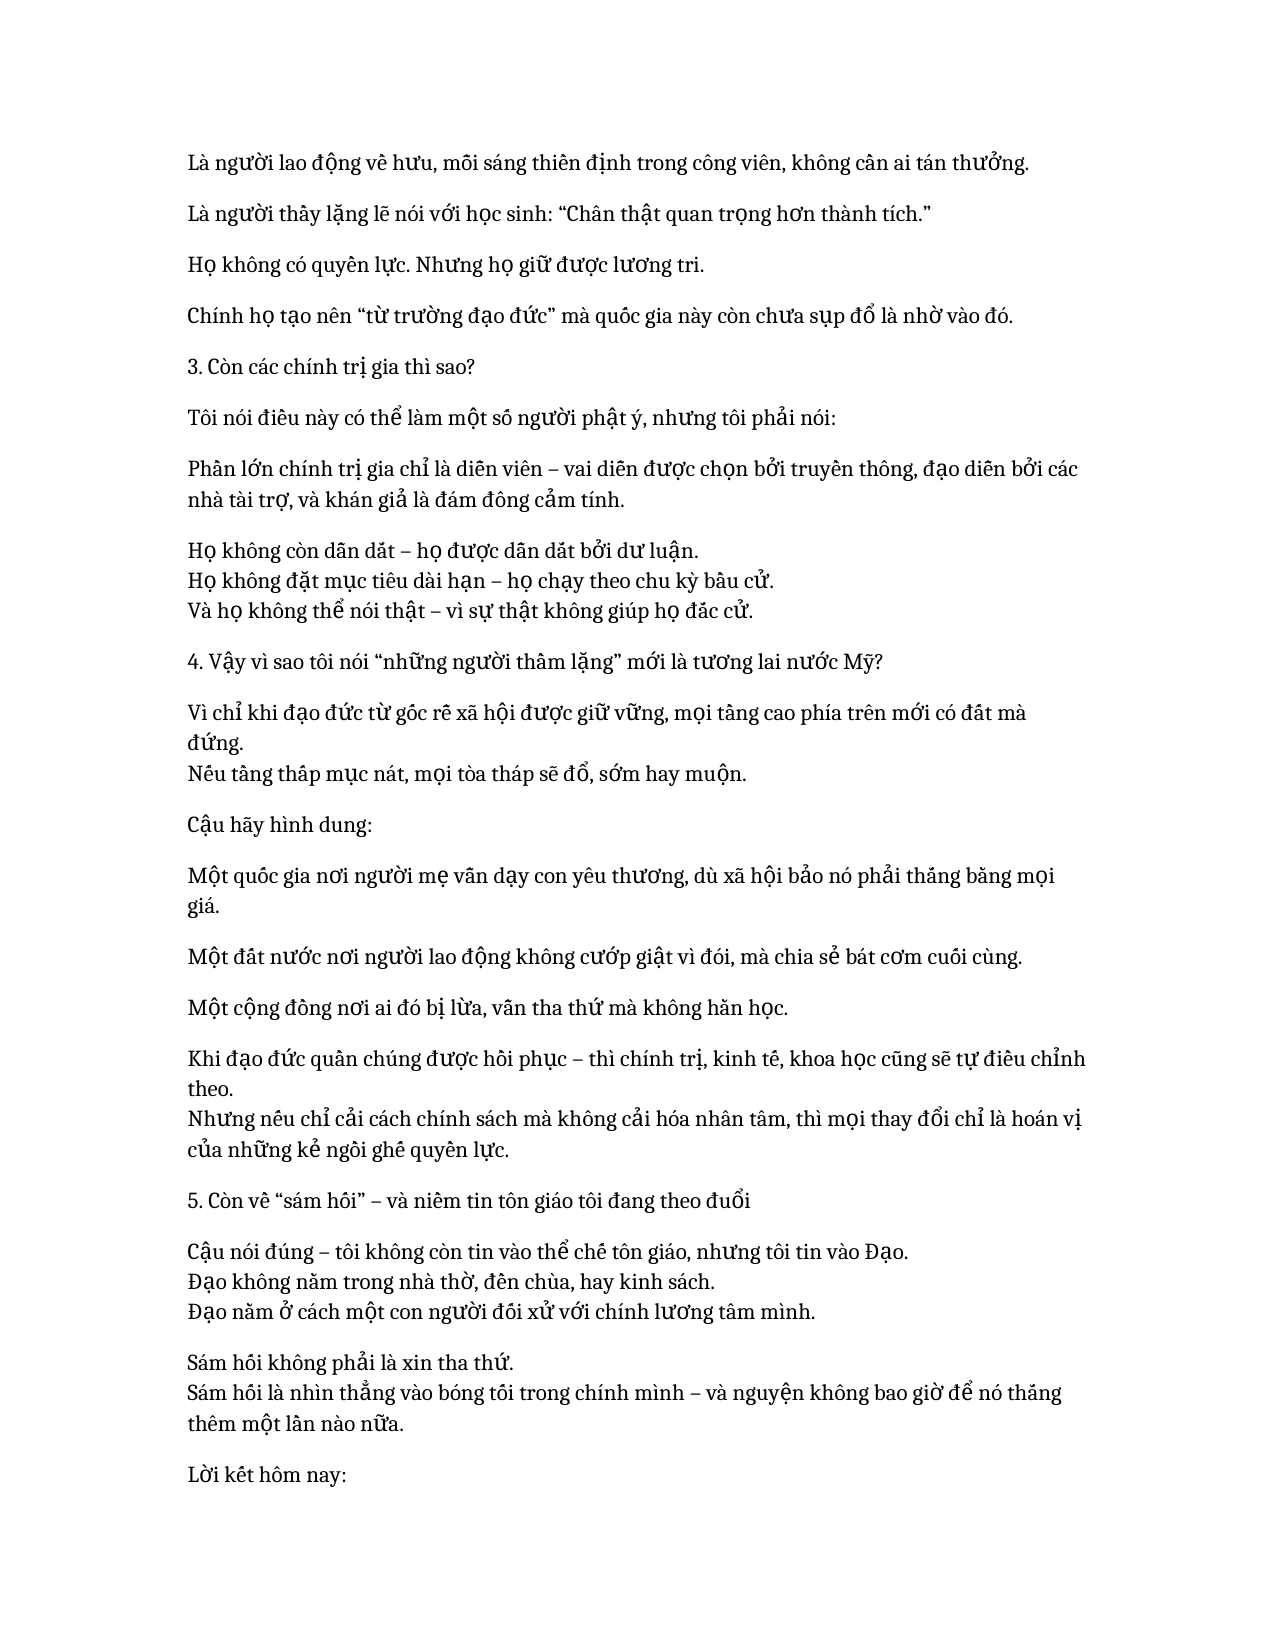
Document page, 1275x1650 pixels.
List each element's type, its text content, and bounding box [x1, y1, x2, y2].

text Sám hối không phải là xin tha thứ. Sám hối là nhìn thẳng vào bóng tối trong chính mình – và nguyện không bao giờ để nó thắng thêm một lần nào nữa. [187, 1350, 1087, 1437]
text Là người lao động về hưu, mỗi sáng thiền định trong công viên, không cần ai tán thưởng. [187, 150, 1087, 176]
text 5. Còn về “sám hối” – và niềm tin tôn giáo tôi đang theo đuổi [187, 1187, 1087, 1214]
text Cậu hãy hình dung: [187, 811, 1087, 838]
text Khi đạo đức quần chúng được hồi phục – thì chính trị, kinh tế, khoa học cũng sẽ tự điều chỉnh theo. Nhưng nếu chỉ cải cách chính sách mà không cải hóa nhân tâm, thì mọi thay đổi chỉ là hoán vị của những kẻ ngồi ghế quyền lực. [187, 1046, 1087, 1163]
text 3. Còn các chính trị gia thì sao? [187, 354, 1087, 381]
text Phần lớn chính trị gia chỉ là diễn viên – vai diễn được chọn bởi truyền thông, đạo diễn bởi các nhà tài trợ, và khán giả là đám đông cảm tính. [187, 456, 1087, 513]
text Một cộng đồng nơi ai đó bị lừa, vẫn tha thứ mà không hằn học. [187, 995, 1087, 1021]
text Họ không còn dẫn dắt – họ được dẫn dắt bởi dư luận. Họ không đặt mục tiêu dài hạn – họ chạy theo chu kỳ bầu cử. Và họ không thể nói thật – vì sự thật không giúp họ đắc cử. [187, 537, 1087, 624]
text Là người thầy lặng lẽ nói với học sinh: “Chân thật quan trọng hơn thành tích.” [187, 201, 1087, 227]
text Tôi nói điều này có thể làm một số người phật ý, nhưng tôi phải nói: [187, 405, 1087, 432]
text Cậu nói đúng – tôi không còn tin vào thể chế tôn giáo, nhưng tôi tin vào Đạo. Đạo không nằm trong nhà thờ, đền chùa, hay kinh sách. Đạo nằm ở cách một con người đối xử với chính lương tâm mình. [187, 1238, 1087, 1325]
text Lời kết hôm nay: [187, 1461, 1087, 1488]
text 4. Vậy vì sao tôi nói “những người thầm lặng” mới là tương lai nước Mỹ? [187, 649, 1087, 675]
text Một quốc gia nơi người mẹ vẫn dạy con yêu thương, dù xã hội bảo nó phải thắng bằng mọi giá. [187, 862, 1087, 919]
text Một đất nước nơi người lao động không cướp giật vì đói, mà chia sẻ bát cơm cuối cùng. [187, 944, 1087, 970]
text Họ không có quyền lực. Nhưng họ giữ được lương tri. [187, 252, 1087, 278]
text Chính họ tạo nên “từ trường đạo đức” mà quốc gia này còn chưa sụp đổ là nhờ vào đó. [187, 303, 1087, 329]
text Vì chỉ khi đạo đức từ gốc rễ xã hội được giữ vững, mọi tầng cao phía trên mới có đất mà đứng. Nếu tầng thấp mục nát, mọi tòa tháp sẽ đổ, sớm hay muộn. [187, 700, 1087, 787]
